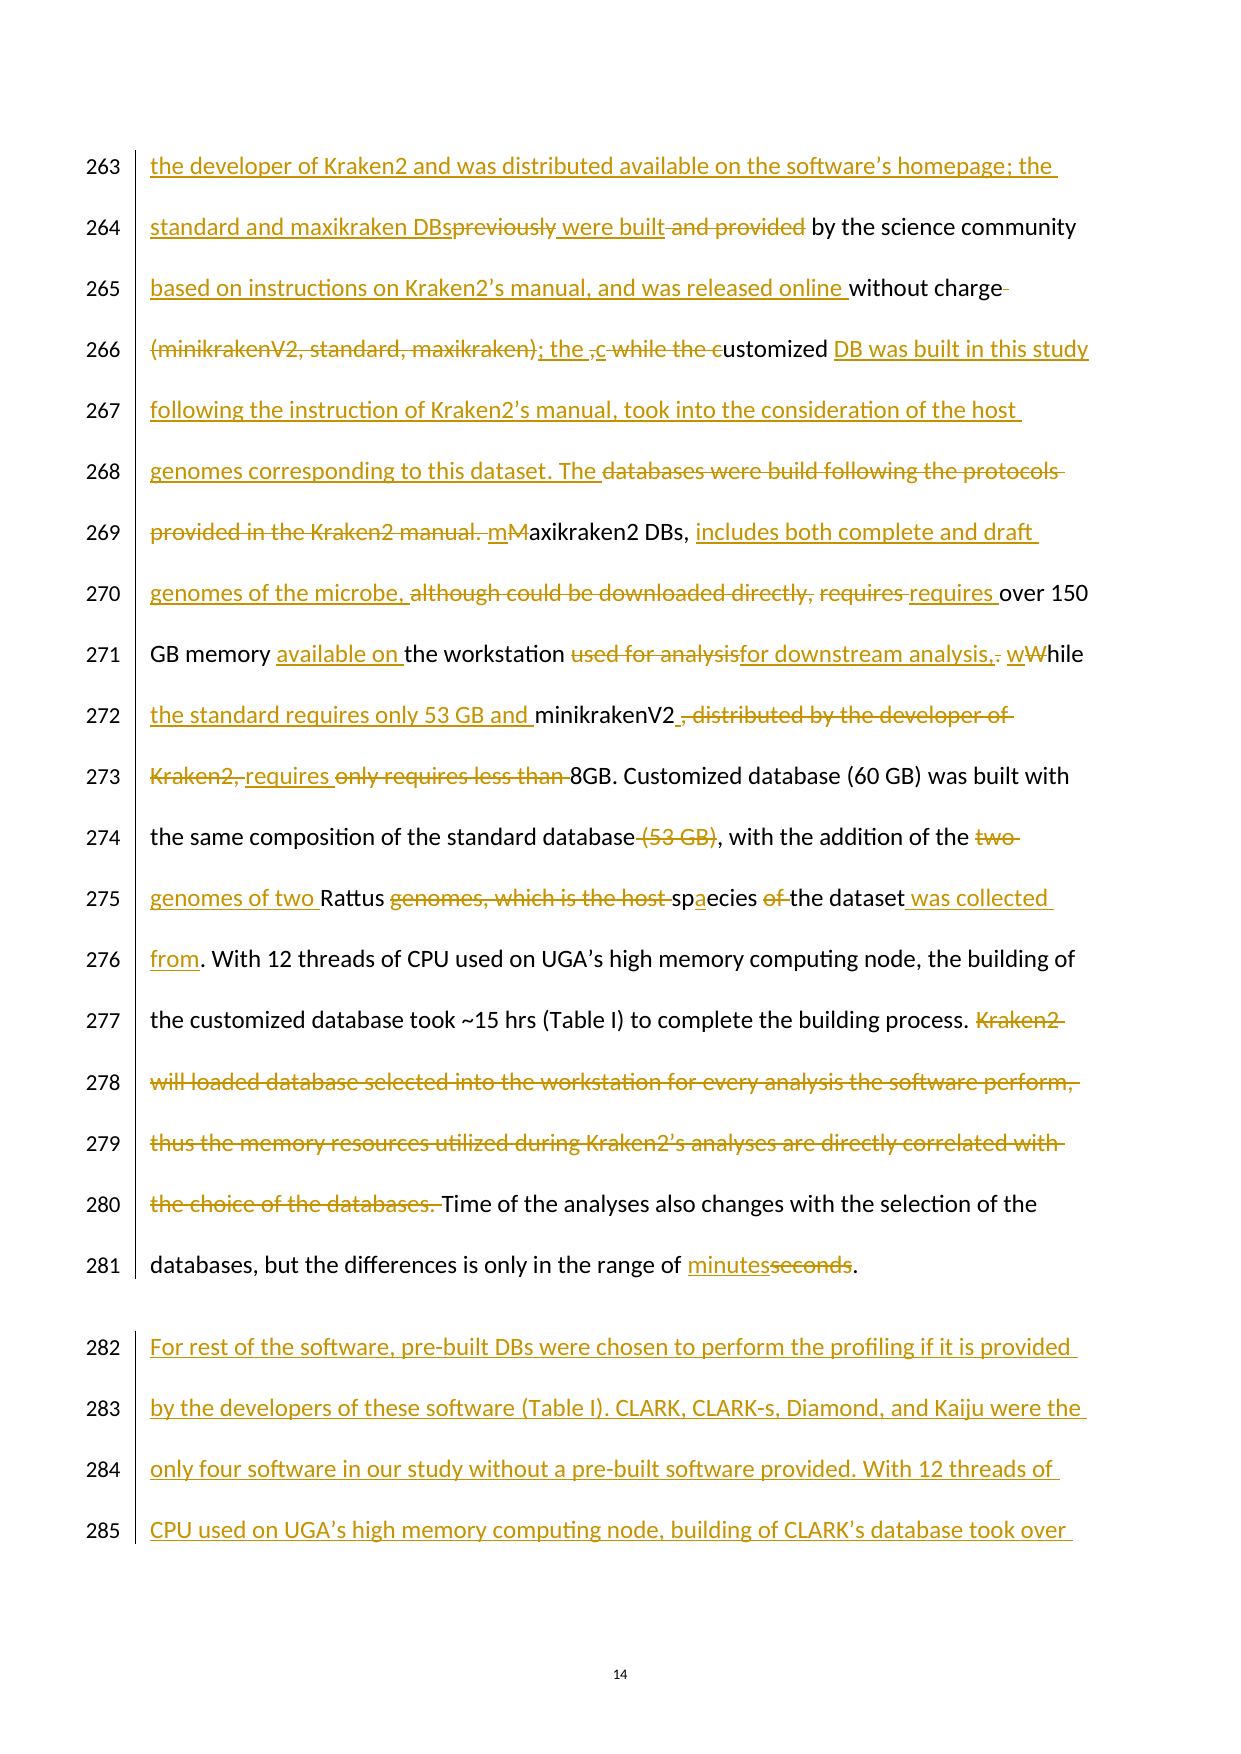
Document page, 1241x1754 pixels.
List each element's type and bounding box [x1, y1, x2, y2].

text [150, 150, 1090, 1279]
